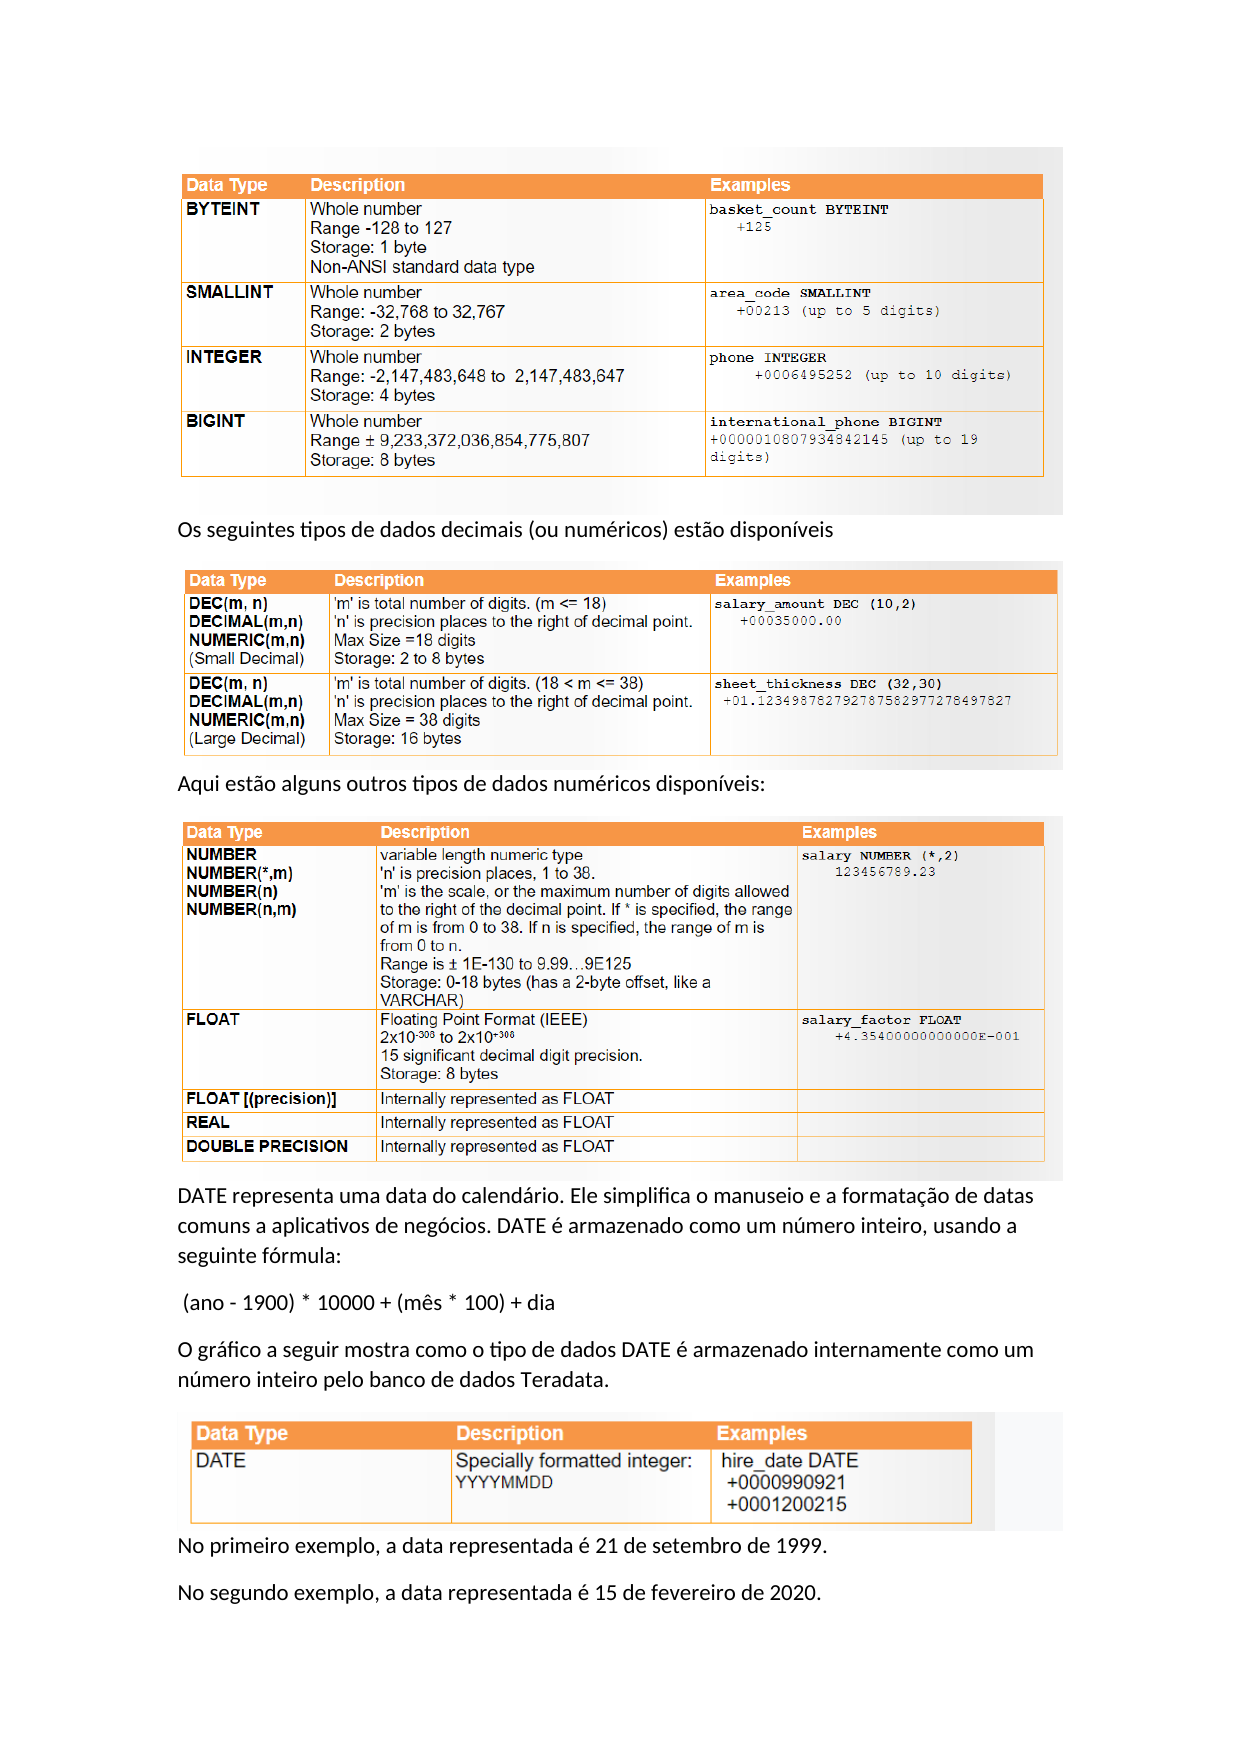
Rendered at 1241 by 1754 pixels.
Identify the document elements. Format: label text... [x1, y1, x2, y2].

text Aqui estão alguns outros tipos de dados numéricos disponíveis: [177, 770, 1063, 797]
picture [177, 147, 1063, 515]
text O gráfico a seguir mostra como o tipo de dados DATE é armazenado internamente como um número inteiro pelo banco de dados Teradata. [177, 1335, 1063, 1393]
text No primeiro exemplo, a data representada é 21 de setembro de 1999. [177, 1531, 1063, 1559]
picture [177, 561, 1063, 770]
text No segundo exemplo, a data representada é 15 de fevereiro de 2020. [177, 1578, 1063, 1606]
text Os seguintes tipos de dados decimais (ou numéricos) estão disponíveis [177, 515, 1063, 543]
picture [177, 1412, 995, 1531]
text (ano - 1900) * 10000 + (mês * 100) + dia [177, 1288, 1063, 1316]
text DATE representa uma data do calendário. Ele simplifica o manuseio e a formatação de datas comuns a aplicativos de negócios. DATE é armazenado como um número inteiro, usando a seguinte fórmula: [177, 1181, 1063, 1269]
picture [177, 816, 1063, 1181]
